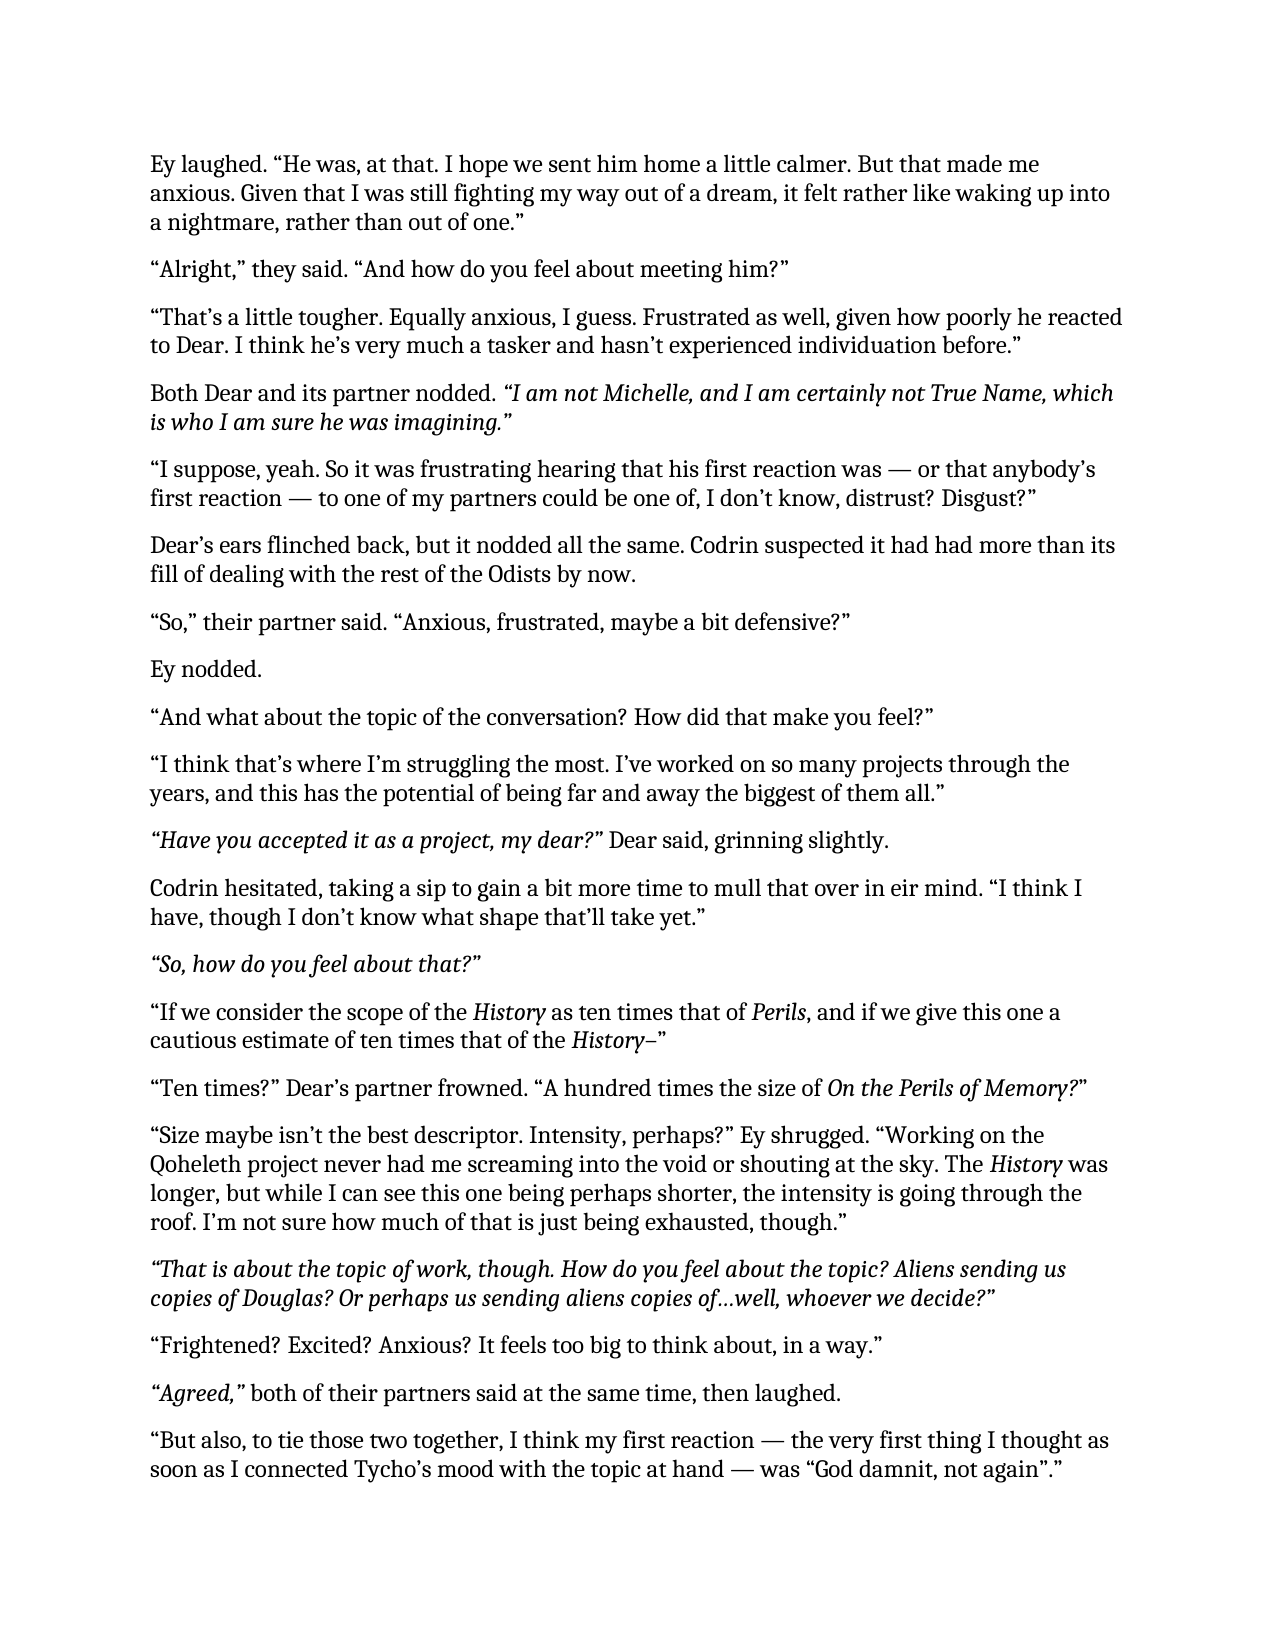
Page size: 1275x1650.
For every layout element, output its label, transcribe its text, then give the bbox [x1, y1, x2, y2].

text “If we consider the scope of the History as ten times that of Perils, and if we give this one a cautious estimate of ten times that of the History–” [150, 997, 1125, 1055]
text “So, how do you feel about that?” [150, 950, 1125, 979]
text “I suppose, yeah. So it was frustrating hearing that his first reaction was — or that anybody’s first reaction — to one of my partners could be one of, I don’t know, distrust? Disgust?” [150, 455, 1125, 512]
text “Alright,” they said. “And how do you feel about meeting him?” [150, 255, 1125, 284]
text “But also, to tie those two together, I think my first reaction — the very first thing I thought as soon as I connected Tycho’s mood with the topic at hand — was “God damnit, not again”.” [150, 1426, 1125, 1484]
text Ey nodded. [150, 655, 1125, 684]
text “And what about the topic of the conversation? How did that make you feel?” [150, 702, 1125, 731]
text Dear’s ears flinched back, but it nodded all the same. Codrin suspected it had had more than its fill of dealing with the rest of the Odists by now. [150, 531, 1125, 589]
text “Agreed,” both of their partners said at the same time, then laughed. [150, 1379, 1125, 1407]
text “Size maybe isn’t the best descriptor. Intensity, perhaps?” Ey shrugged. “Working on the Qoheleth project never had me screaming into the void or shouting at the sky. The History was longer, but while I can see this one being perhaps shorter, the intensity is going through the roof. I’m not sure how much of that is just being exhausted, though.” [150, 1121, 1125, 1236]
text “Ten times?” Dear’s partner frowned. “A hundred times the size of On the Perils of Memory?” [150, 1074, 1125, 1102]
text “That is about the topic of work, though. How do you feel about the topic? Aliens sending us copies of Douglas? Or perhaps us sending aliens copies of…well, whoever we decide?” [150, 1255, 1125, 1312]
text Ey laughed. “He was, at that. I hope we sent him home a little calmer. But that made me anxious. Given that I was still fighting my way out of a dream, it felt rather like waking up into a nightmare, rather than out of one.” [150, 150, 1125, 236]
text “That’s a little tougher. Equally anxious, I guess. Frustrated as well, given how poorly he reacted to Dear. I think he’s very much a tasker and hasn’t experienced individuation before.” [150, 302, 1125, 360]
text “So,” their partner said. “Anxious, frustrated, maybe a bit defensive?” [150, 607, 1125, 636]
text “Have you accepted it as a project, my dear?” Dear said, grinning slightly. [150, 826, 1125, 855]
text Codrin hesitated, taking a sip to gain a bit more time to mull that over in eir mind. “I think I have, though I don’t know what shape that’ll take yet.” [150, 874, 1125, 931]
text Both Dear and its partner nodded. “I am not Michelle, and I am certainly not True Name, which is who I am sure he was imagining.” [150, 379, 1125, 436]
text “Frightened? Excited? Anxious? It feels too big to think about, in a way.” [150, 1331, 1125, 1360]
text “I think that’s where I’m struggling the most. I’ve worked on so many projects through the years, and this has the potential of being far and away the biggest of them all.” [150, 750, 1125, 807]
